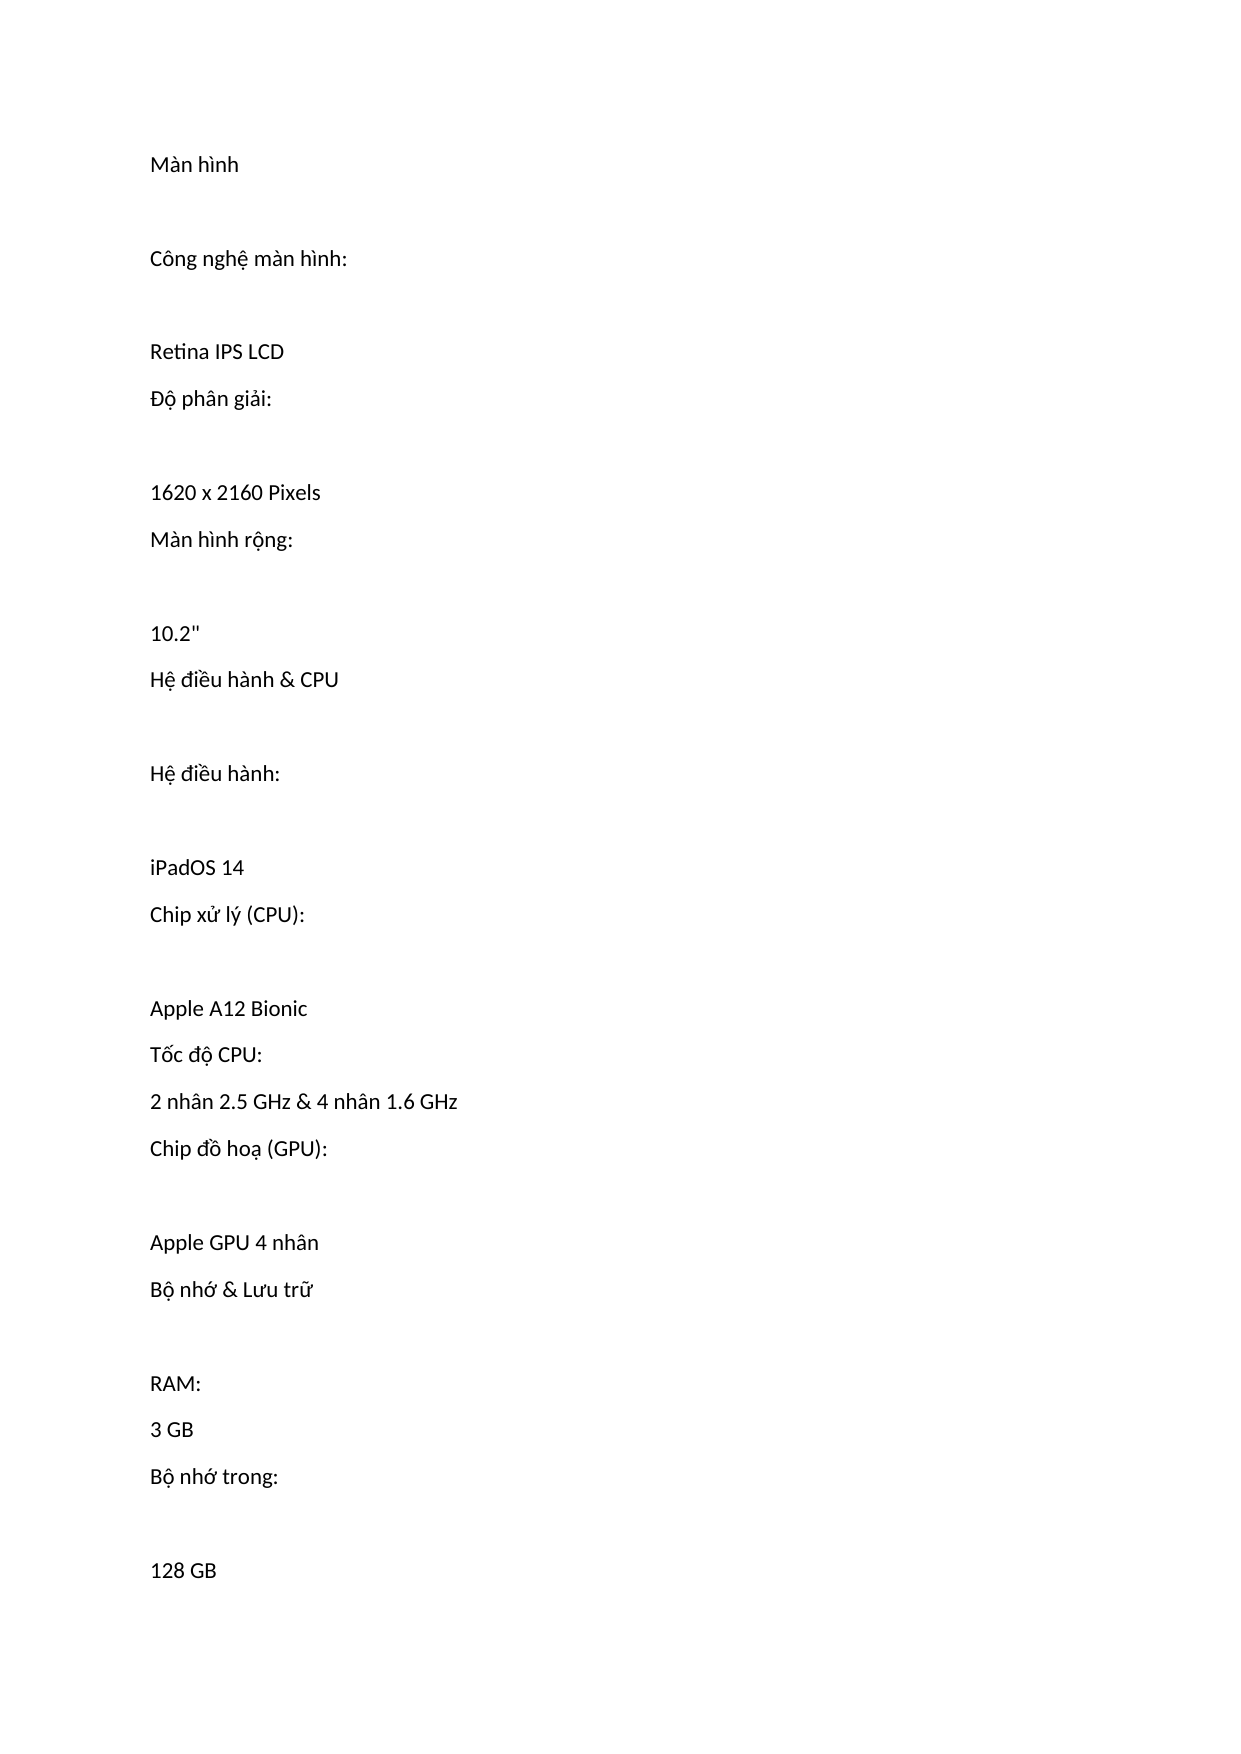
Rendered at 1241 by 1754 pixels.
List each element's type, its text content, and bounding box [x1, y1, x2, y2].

text Độ phân giải: [150, 384, 1090, 412]
text Bộ nhớ & Lưu trữ [150, 1275, 1090, 1303]
text Bộ nhớ trong: [150, 1462, 1090, 1491]
text 128 GB [150, 1556, 1090, 1584]
text Hệ điều hành & CPU [150, 666, 1090, 694]
text 2 nhân 2.5 GHz & 4 nhân 1.6 GHz [150, 1087, 1090, 1116]
text Màn hình rộng: [150, 525, 1090, 553]
text Tốc độ CPU: [150, 1041, 1090, 1069]
text Hệ điều hành: [150, 759, 1090, 787]
text Chip đồ hoạ (GPU): [150, 1134, 1090, 1162]
text 3 GB [150, 1416, 1090, 1444]
text Màn hình [150, 150, 1090, 178]
text 10.2" [150, 619, 1090, 647]
text Apple GPU 4 nhân [150, 1228, 1090, 1256]
text 1620 x 2160 Pixels [150, 478, 1090, 506]
text Apple A12 Bionic [150, 994, 1090, 1022]
text Chip xử lý (CPU): [150, 900, 1090, 928]
text Retina IPS LCD [150, 337, 1090, 366]
text iPadOS 14 [150, 853, 1090, 881]
text RAM: [150, 1369, 1090, 1397]
text Công nghệ màn hình: [150, 244, 1090, 272]
